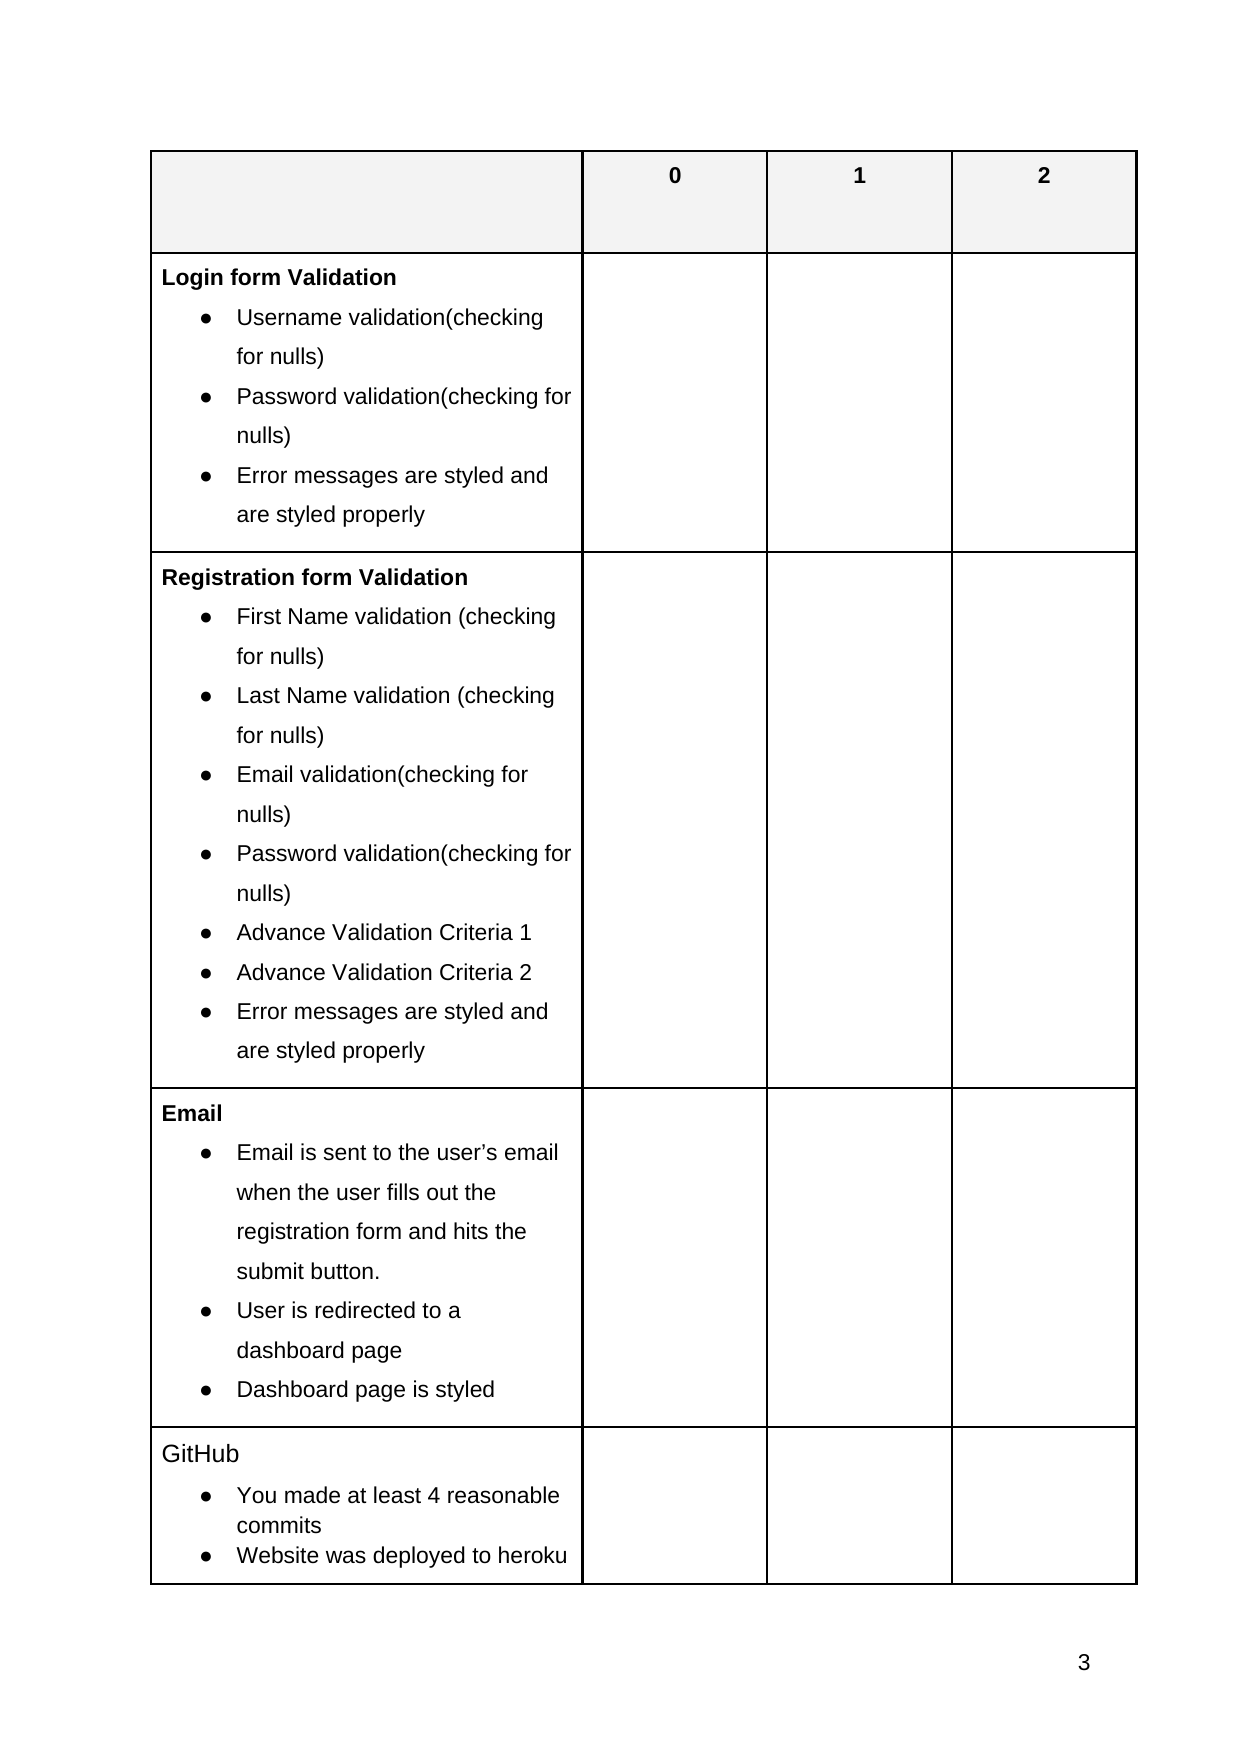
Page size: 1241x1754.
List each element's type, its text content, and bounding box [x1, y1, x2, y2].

table_cell [953, 1089, 1135, 1426]
table_cell [953, 254, 1135, 551]
table_header Criteria [152, 152, 581, 252]
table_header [768, 152, 951, 252]
table_cell Email Email is sent to the user’s email when the user fills out the registration form and hits the submit button. User is redirected to a dashboard page Dashboard page is styled [152, 1089, 581, 1426]
table_cell [953, 1428, 1135, 1583]
table_cell [584, 553, 766, 1087]
table_cell GitHub You made at least 4 reasonable commits Website was deployed to heroku [152, 1428, 581, 1583]
table_header Fully Implemented 2 [953, 152, 1135, 252]
table_cell [768, 553, 951, 1087]
table_header Not Implemented 0 [584, 152, 766, 252]
table_cell [584, 1428, 766, 1583]
table_cell [768, 1428, 951, 1583]
table_cell [953, 553, 1135, 1087]
table_cell [768, 254, 951, 551]
table_cell Registration form Validation First Name validation (checking for nulls) Last Name validation (checking for nulls) Email validation(checking for nulls) Password validation(checking for nulls) Advance Validation Criteria 1 Advance Validation Criteria 2 Error messages are styled and are styled properly [152, 553, 581, 1087]
table_cell [584, 1089, 766, 1426]
table_cell [584, 254, 766, 551]
table_cell Login form Validation Username validation(checking for nulls) Password validation(checking for nulls) Error messages are styled and are styled properly [152, 254, 581, 551]
table_cell [768, 1089, 951, 1426]
